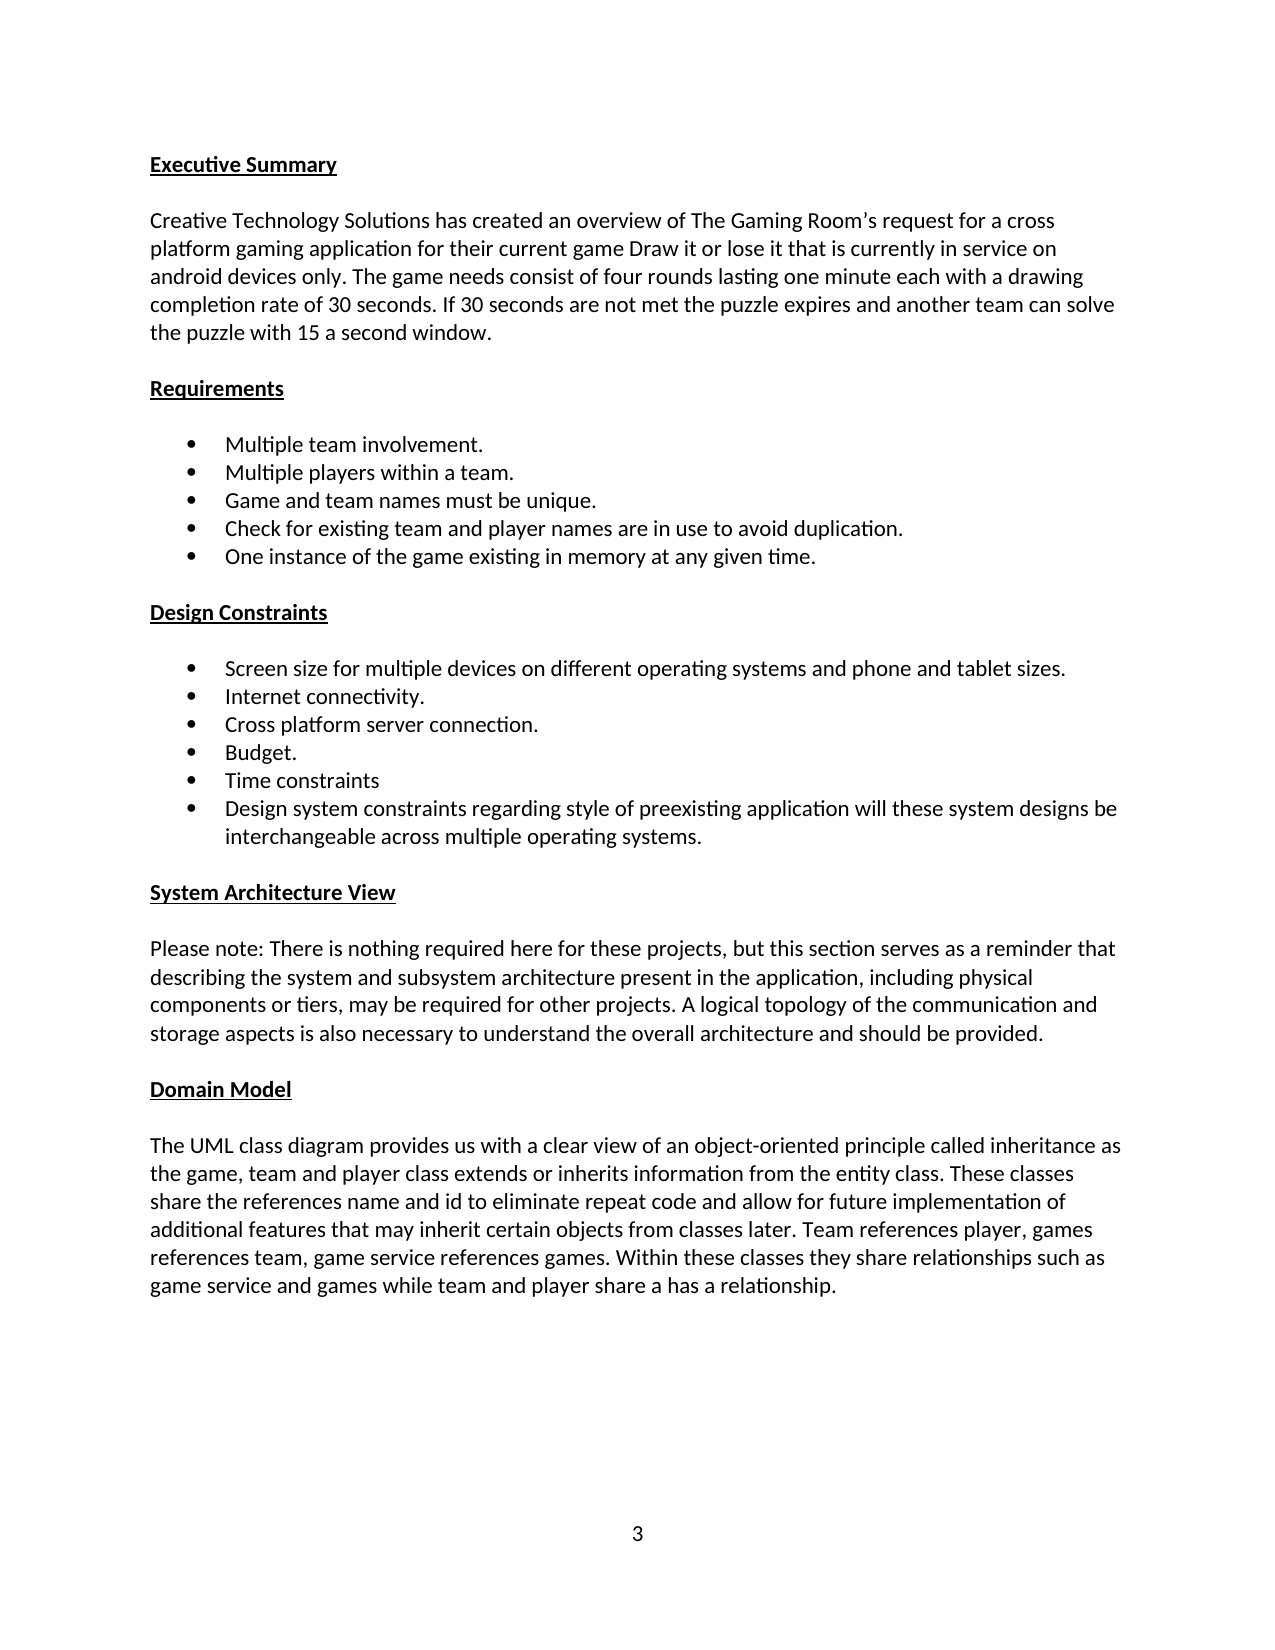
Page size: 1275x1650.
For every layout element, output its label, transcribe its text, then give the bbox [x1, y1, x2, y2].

list Multiple team involvement. [187, 430, 1125, 458]
list Game and team names must be unique. [187, 486, 1125, 514]
subtitle Domain Model [150, 1075, 1125, 1103]
list Internet connectivity. [187, 682, 1125, 710]
text Please note: There is nothing required here for these projects, but this section serves as a reminder that describing the system and subsystem architecture present in the application, including physical components or tiers, may be required for other projects. A logical topology of the communication and storage aspects is also necessary to understand the overall architecture and should be provided. [150, 934, 1125, 1047]
text Creative Technology Solutions has created an overview of The Gaming Room’s request for a cross platform gaming application for their current game Draw it or lose it that is currently in service on android devices only. The game needs consist of four rounds lasting one minute each with a drawing completion rate of 30 seconds. If 30 seconds are not met the puzzle expires and another team can solve the puzzle with 15 a second window. [150, 206, 1125, 346]
list Budget. [187, 738, 1125, 766]
list One instance of the game existing in memory at any given time. [187, 542, 1125, 570]
list Screen size for multiple devices on different operating systems and phone and tablet sizes. [187, 654, 1125, 682]
list Multiple players within a team. [187, 458, 1125, 486]
subtitle Design Constraints [150, 598, 1125, 626]
list Check for existing team and player names are in use to avoid duplication. [187, 514, 1125, 542]
text The UML class diagram provides us with a clear view of an object-oriented principle called inheritance as the game, team and player class extends or inherits information from the entity class. These classes share the references name and id to eliminate repeat code and allow for future implementation of additional features that may inherit certain objects from classes later. Team references player, games references team, game service references games. Within these classes they share relationships such as game service and games while team and player share a has a relationship. [150, 1131, 1125, 1299]
list Time constraints [187, 766, 1125, 794]
subtitle Requirements [150, 374, 1125, 402]
list Cross platform server connection. [187, 710, 1125, 738]
list Design system constraints regarding style of preexisting application will these system designs be interchangeable across multiple operating systems. [187, 794, 1125, 851]
subtitle System Architecture View [150, 878, 1125, 907]
subtitle Executive Summary [150, 150, 1125, 178]
